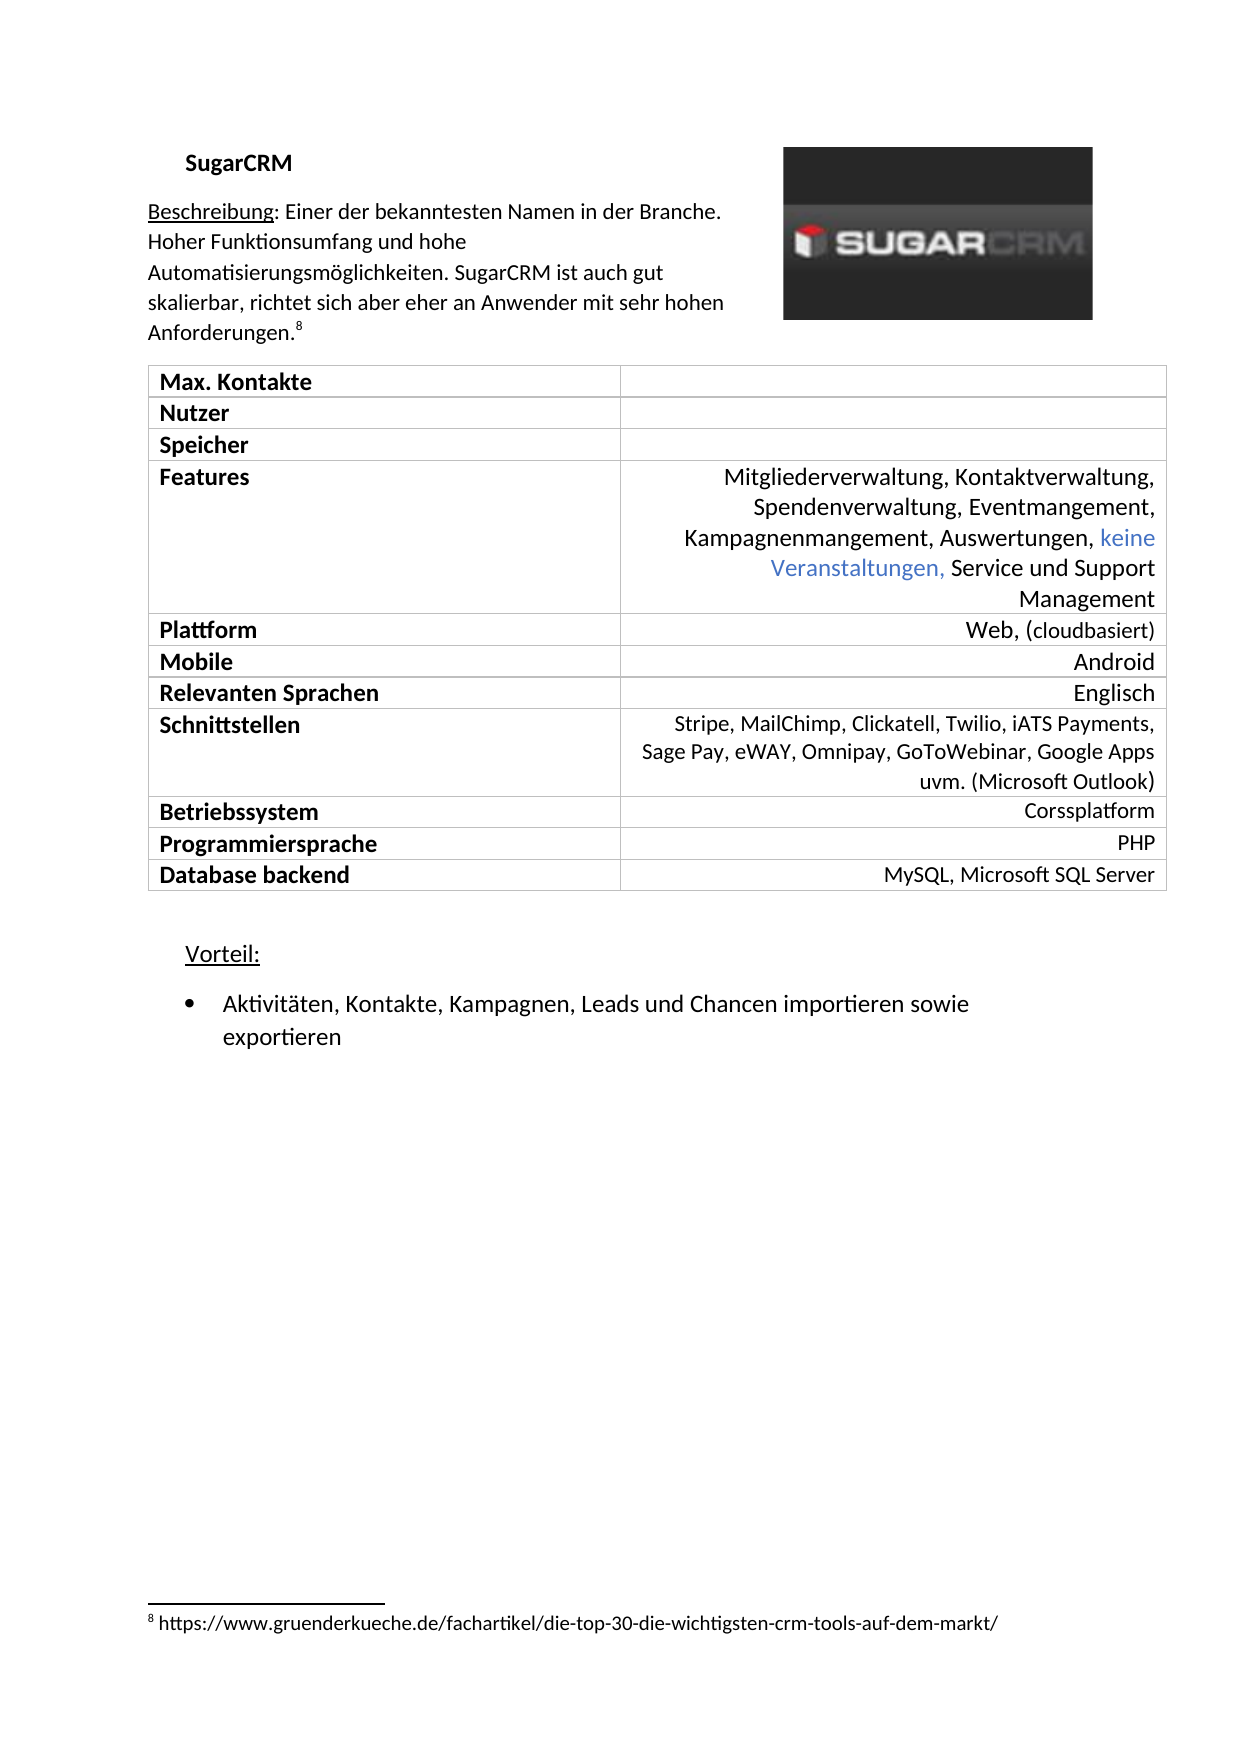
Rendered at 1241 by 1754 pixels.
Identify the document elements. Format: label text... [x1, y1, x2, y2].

table_header [621, 366, 1166, 396]
table_cell [621, 429, 1166, 459]
table_cell Relevanten Sprachen [149, 678, 620, 708]
table_cell Schnittstellen [149, 709, 620, 796]
table_cell [621, 398, 1166, 428]
table_cell Database backend [149, 860, 620, 890]
table_cell Plattform [149, 614, 620, 645]
picture [783, 147, 1093, 320]
table_cell Features [149, 461, 620, 613]
list Aktivitäten, Kontakte, Kampagnen, Leads und Chancen importieren sowie exportieren [185, 988, 1093, 1051]
table_cell Android [621, 646, 1166, 676]
table_cell Mobile [149, 646, 620, 676]
text SugarCRM [185, 148, 783, 178]
table_cell Englisch [621, 678, 1166, 708]
table_cell Programmiersprache [149, 828, 620, 859]
table_cell PHP [621, 828, 1166, 859]
table_cell Betriebssystem [149, 797, 620, 827]
table_cell MySQL, Microsoft SQL Server [621, 860, 1166, 890]
table_cell Stripe, MailChimp, Clickatell, Twilio, iATS Payments, Sage Pay, eWAY, Omnipay, GoToWebinar, Google Apps uvm. (Microsoft Outlook) [621, 709, 1166, 796]
table_cell Mitgliederverwaltung, Kontaktverwaltung, Spendenverwaltung, Eventmangement, Kampagnenmangement, Auswertungen, keine Veranstaltungen, Service und Support Management [621, 461, 1166, 613]
table_cell Speicher [149, 429, 620, 459]
table_header Max. Kontakte [149, 366, 620, 396]
text Vorteil: [185, 938, 1093, 969]
text Beschreibung: Einer der bekanntesten Namen in der Branche. Hoher Funktionsumfang und hohe Automatisierungsmöglichkeiten. SugarCRM ist auch gut skalierbar, richtet sich aber eher an Anwender mit sehr hohen Anforderungen. [148, 197, 1093, 346]
table_cell Web, (cloudbasiert) [621, 614, 1166, 645]
table_cell Nutzer [149, 398, 620, 428]
table_cell Corssplatform [621, 797, 1166, 827]
